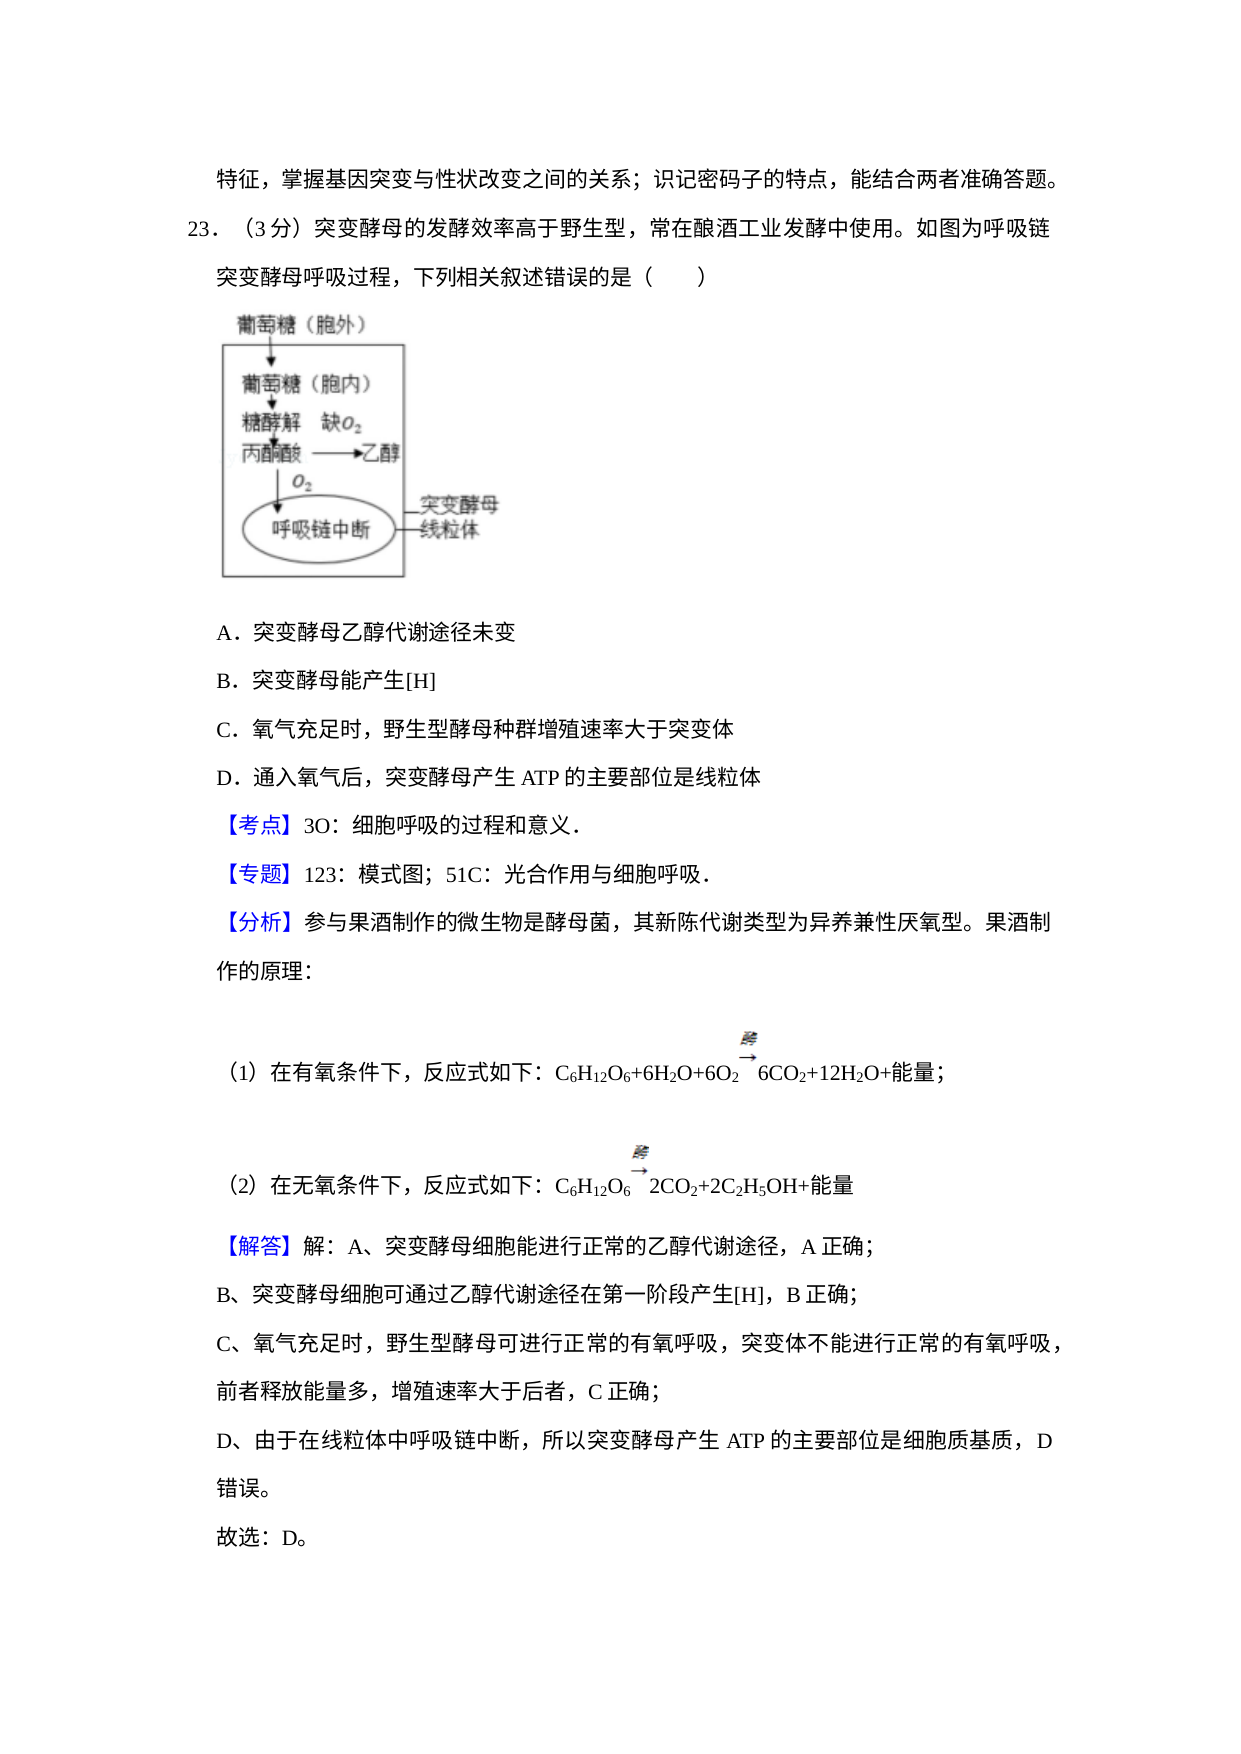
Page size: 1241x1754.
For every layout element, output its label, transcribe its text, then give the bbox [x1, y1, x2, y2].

text 【考点】3O：细胞呼吸的过程和意义．菁优网版权所有 [216, 808, 1053, 841]
text B、突变酵母细胞可通过乙醇代谢途径在第一阶段产生[H]，B正确； [216, 1277, 1053, 1309]
text 【专题】123：模式图；51C：光合作用与细胞呼吸． [216, 856, 1053, 889]
text 【解答】解：A、突变酵母细胞能进行正常的乙醇代谢途径，A正确； [216, 1228, 1053, 1261]
text 【分析】参与果酒制作的微生物是酵母菌，其新陈代谢类型为异养兼性厌氧型。果酒制作的原理： [216, 905, 1053, 986]
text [216, 162, 1053, 194]
text C、氧气充足时，野生型酵母可进行正常的有氧呼吸，突变体不能进行正常的有氧呼吸，前者释放能量多，增殖速率大于后者，C正确； [216, 1325, 1053, 1406]
picture [738, 1014, 758, 1081]
text 23．（3分）突变酵母的发酵效率高于野生型，常在酿酒工业发酵中使用。如图为呼吸链突变酵母呼吸过程，下列相关叙述错误的是（ ） [187, 210, 1053, 292]
text （2）在无氧条件下，反应式如下：C6H12O62CO2+2C2H5OH+能量 [216, 1115, 1053, 1213]
text D．通入氧气后，突变酵母产生ATP的主要部位是线粒体 [187, 760, 1053, 792]
picture [216, 307, 505, 584]
text （1）在有氧条件下，反应式如下：C6H12O6+6H2O+6O26CO2+12H2O+能量； [216, 1002, 1053, 1099]
text B．突变酵母能产生[H] [187, 663, 1053, 696]
text C．氧气充足时，野生型酵母种群增殖速率大于突变体 [187, 711, 1053, 744]
text 故选：D。 [216, 1519, 1053, 1552]
text A．突变酵母乙醇代谢途径未变 [187, 615, 1053, 647]
text D、由于在线粒体中呼吸链中断，所以突变酵母产生ATP的主要部位是细胞质基质，D错误。 [216, 1422, 1053, 1503]
picture [630, 1128, 649, 1194]
